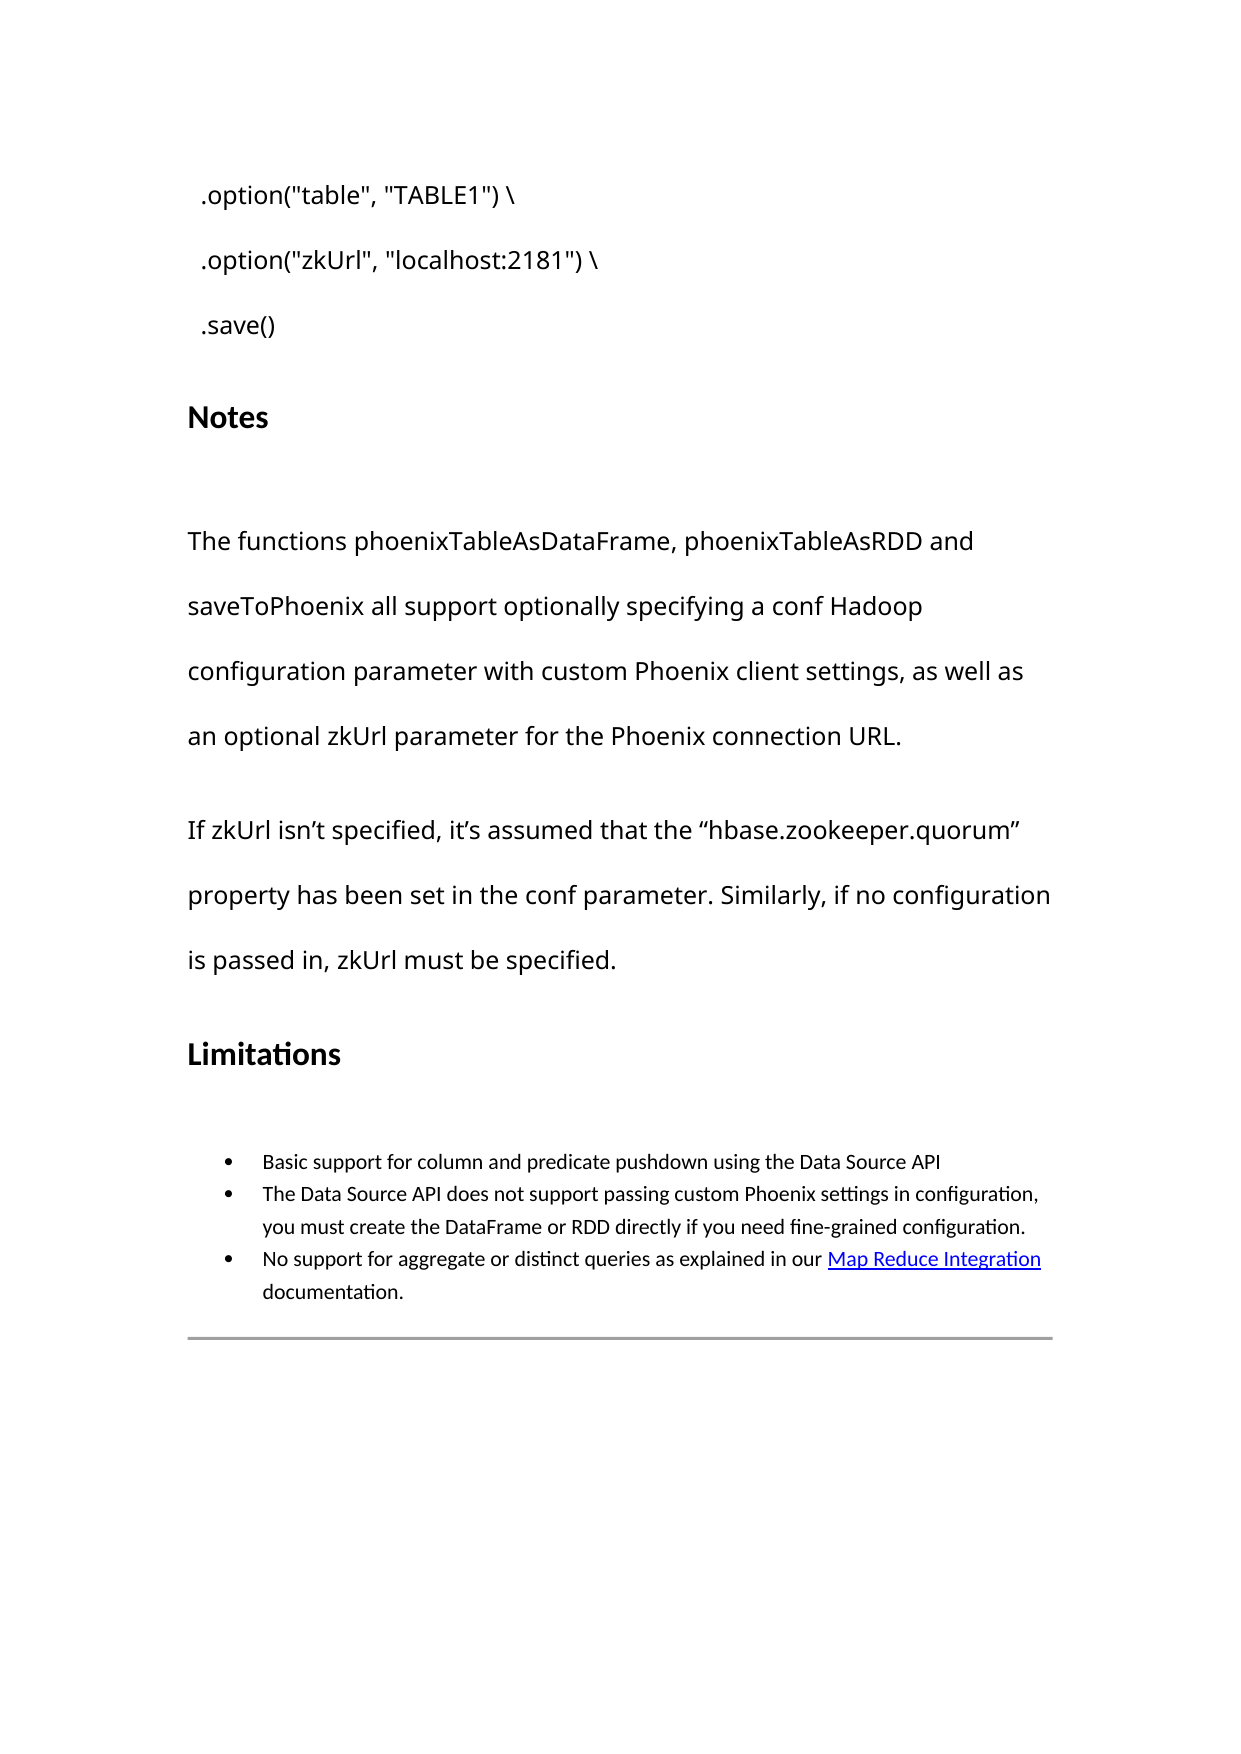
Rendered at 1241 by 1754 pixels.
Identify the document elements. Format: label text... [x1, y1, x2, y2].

list The Data Source API does not support passing custom Phoenix settings in configuration, you must create the DataFrame or RDD directly if you need fine-grained configuration. [225, 1178, 1053, 1243]
text The functions phoenixTableAsDataFrame, phoenixTableAsRDD and saveToPhoenix all support optionally specifying a conf Hadoop configuration parameter with custom Phoenix client settings, as well as an optional zkUrl parameter for the Phoenix connection URL. [187, 508, 1053, 768]
list No support for aggregate or distinct queries as explained in our Map Reduce Integration documentation. [225, 1243, 1053, 1308]
text .option("table", "TABLE1") \ [187, 162, 1053, 227]
text .option("zkUrl", "localhost:2181") \ [187, 227, 1053, 292]
list Basic support for column and predicate pushdown using the Data Source API [225, 1145, 1053, 1178]
text If zkUrl isn’t specified, it’s assumed that the “hbase.zookeeper.quorum” property has been set in the conf parameter. Similarly, if no configuration is passed in, zkUrl must be specified. [187, 797, 1053, 992]
subtitle Limitations [187, 1021, 1053, 1086]
subtitle Notes [187, 384, 1053, 449]
text .save() [187, 292, 1053, 357]
